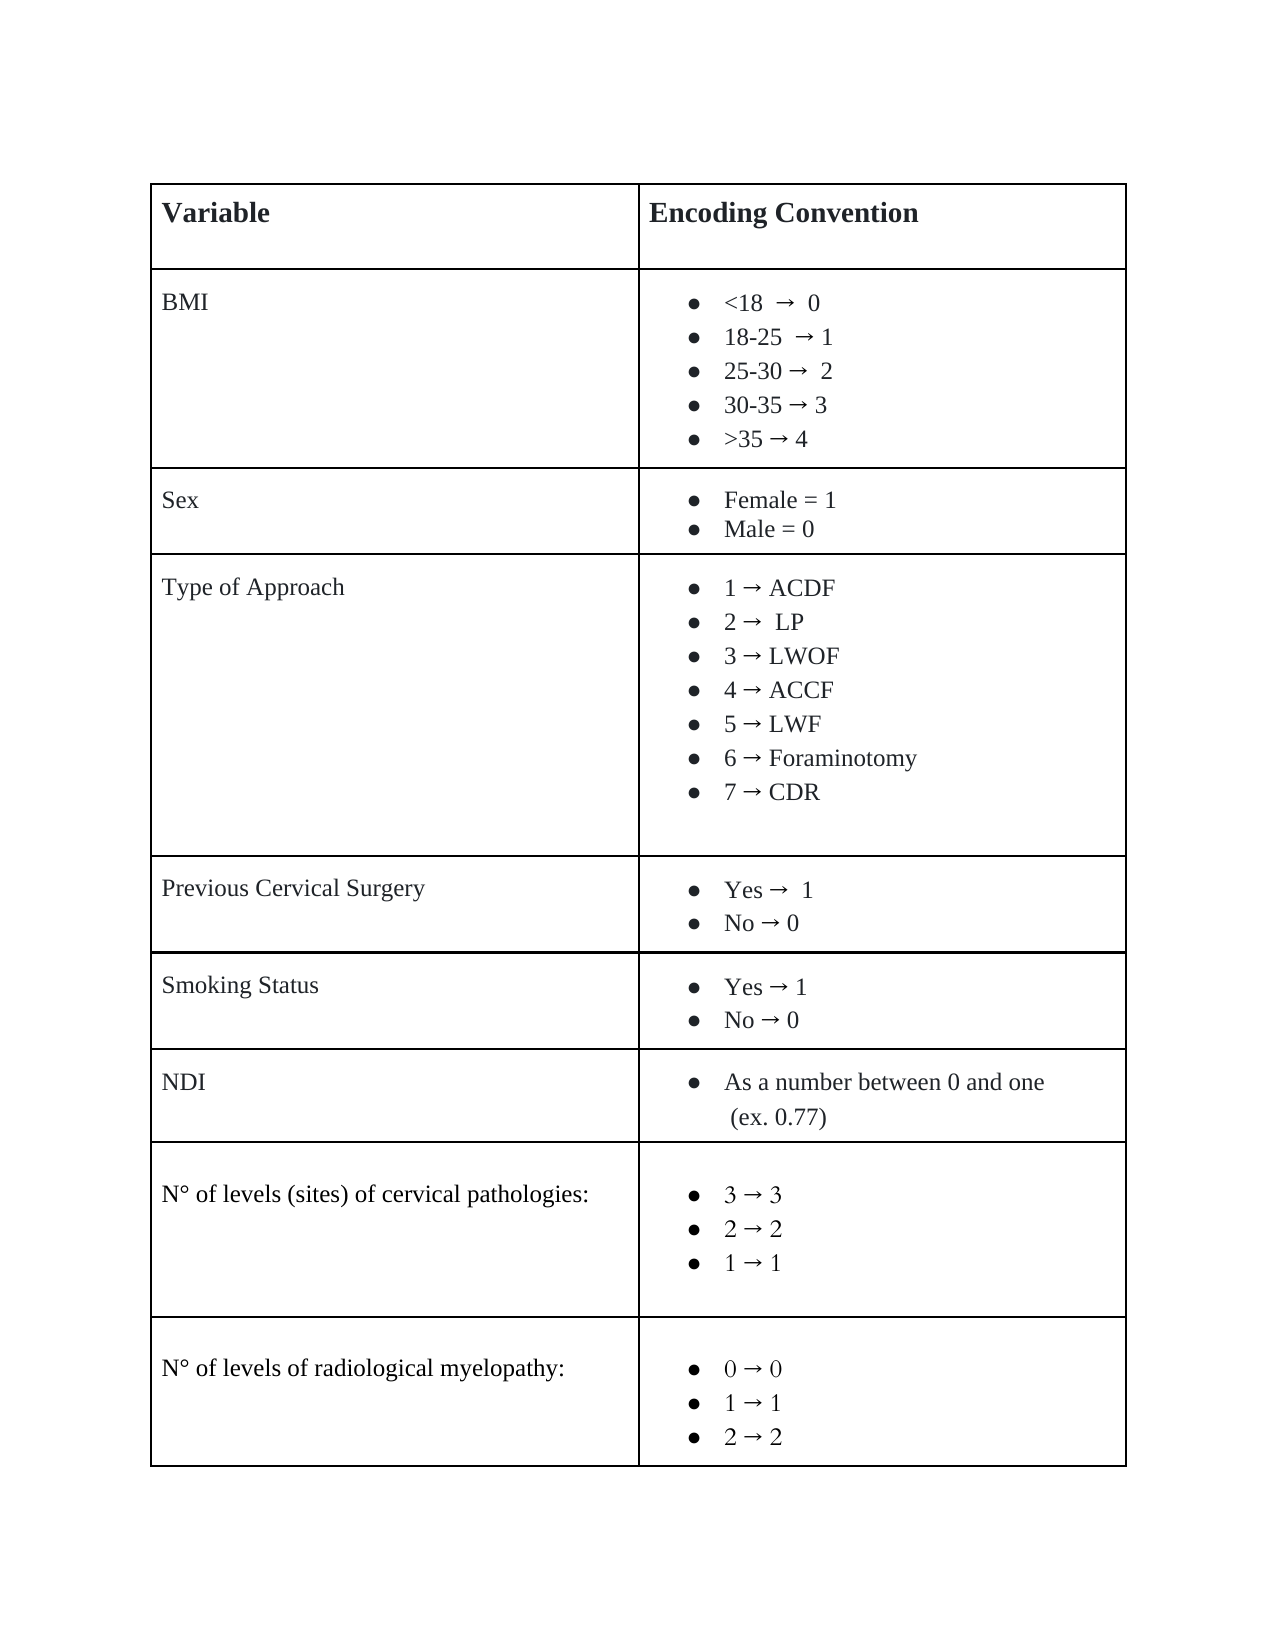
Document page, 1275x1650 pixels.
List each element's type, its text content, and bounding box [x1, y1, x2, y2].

table_cell Female = 1 Male = 0 [640, 469, 1125, 553]
table_cell Type of Approach [152, 555, 638, 854]
table_cell 0 → 0 1 → 1 2 → 2 3 → 3 [640, 1318, 1125, 1465]
table_cell <18 → 0 18-25 → 1 25-30 → 2 30-35 → 3 >35 → 4 [640, 270, 1125, 467]
table_cell 1 → ACDF 2 → LP 3 → LWOF 4 → ACCF 5 → LWF 6 → Foraminotomy 7 → CDR [640, 555, 1125, 854]
table_cell BMI [152, 270, 638, 467]
table_cell 3 → 3 2 → 2 1 → 1 [640, 1143, 1125, 1316]
table_cell N° of levels of radiological myelopathy: [152, 1318, 638, 1465]
table_cell Previous Cervical Surgery [152, 857, 638, 951]
table_header Encoding Convention [640, 185, 1125, 268]
table_cell As a number between 0 and one (ex. 0.77) [640, 1050, 1125, 1141]
table_cell Yes → 1 No → 0 [640, 857, 1125, 951]
table_cell Sex [152, 469, 638, 553]
table_cell Smoking Status [152, 954, 638, 1048]
table_cell NDI [152, 1050, 638, 1141]
table_cell N° of levels (sites) of cervical pathologies: [152, 1143, 638, 1316]
table_cell Yes → 1 No → 0 [640, 954, 1125, 1048]
table_header Variable [152, 185, 638, 268]
